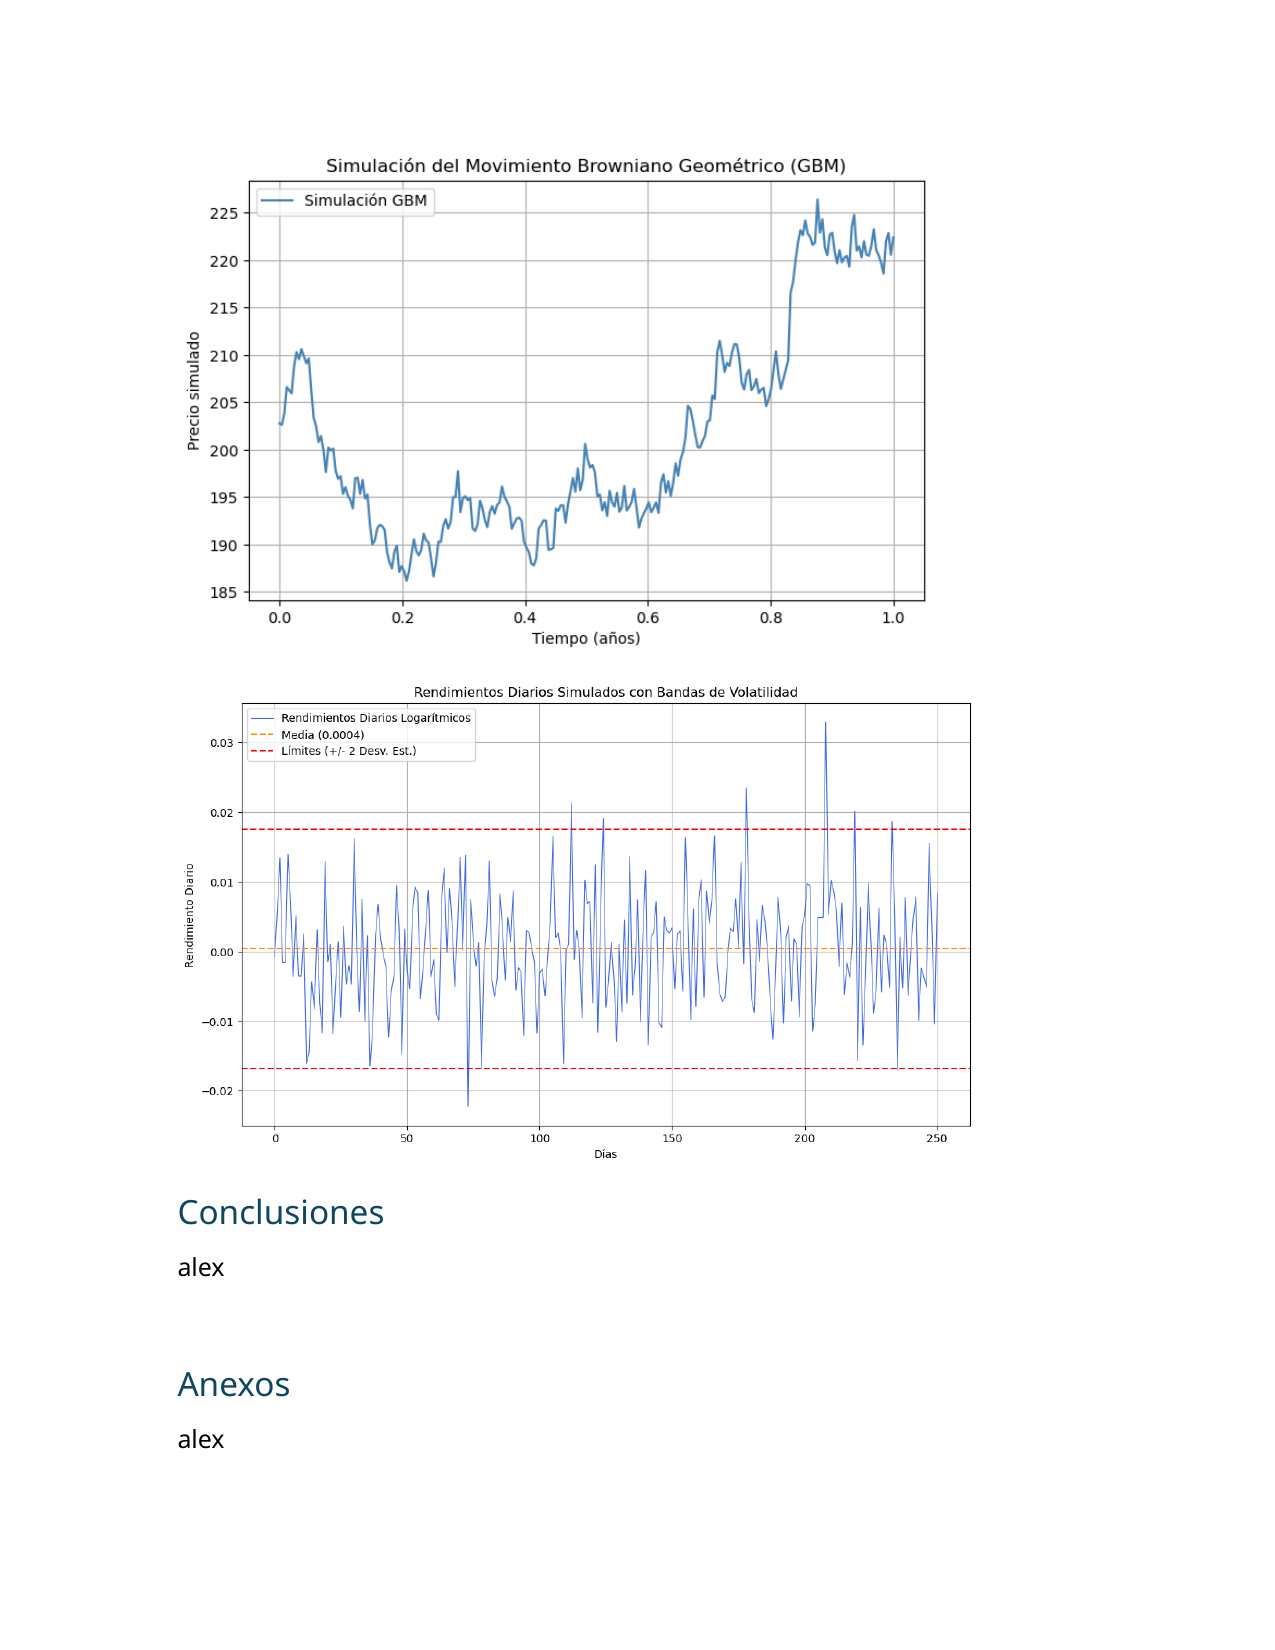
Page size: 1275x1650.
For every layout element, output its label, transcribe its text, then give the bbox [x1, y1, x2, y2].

text alex [177, 1421, 1098, 1455]
picture [177, 679, 977, 1167]
text alex [177, 1249, 1098, 1283]
subtitle Conclusiones [177, 1189, 1098, 1234]
subtitle Anexos [177, 1361, 1098, 1406]
picture [177, 147, 934, 658]
